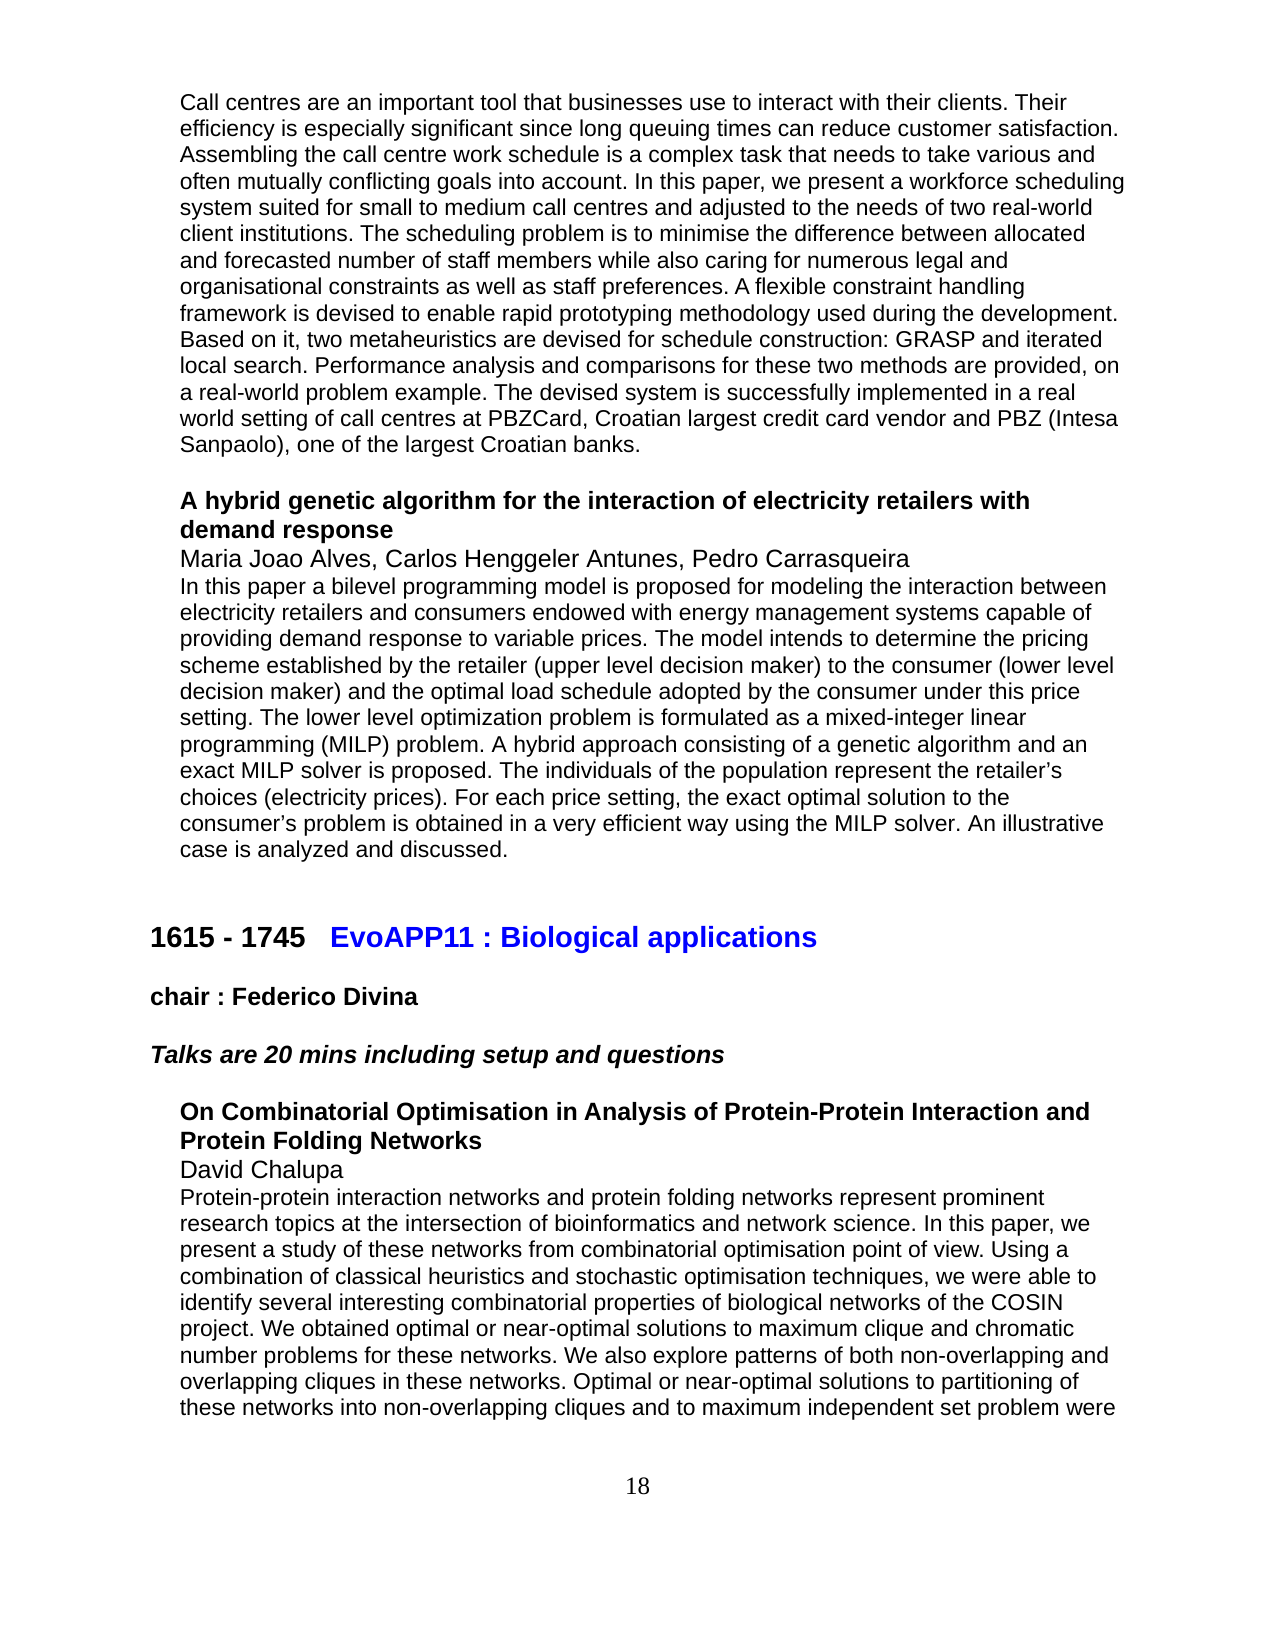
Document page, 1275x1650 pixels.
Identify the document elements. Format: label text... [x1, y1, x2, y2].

text In this paper a bilevel programming model is proposed for modeling the interaction between electricity retailers and consumers endowed with energy management systems capable of providing demand response to variable prices. The model intends to determine the pricing scheme established by the retailer (upper level decision maker) to the consumer (lower level decision maker) and the optimal load schedule adopted by the consumer under this price setting. The lower level optimization problem is formulated as a mixed-integer linear programming (MILP) problem. A hybrid approach consisting of a genetic algorithm and an exact MILP solver is proposed. The individuals of the population represent the retailer’s choices (electricity prices). For each price setting, the exact optimal solution to the consumer’s problem is obtained in a very efficient way using the MILP solver. An illustrative case is analyzed and discussed. [179, 573, 1125, 862]
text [179, 1183, 1125, 1421]
subtitle 1615 - 1745 EvoAPP11 : Biological applications [150, 920, 1125, 953]
subtitle chair : Federico Divina [150, 982, 1125, 1011]
text A hybrid genetic algorithm for the interaction of electricity retailers with demand response [179, 486, 1125, 544]
text Call centres are an important tool that businesses use to interact with their clients. Their efficiency is especially significant since long queuing times can reduce customer satisfaction. Assembling the call centre work schedule is a complex task that needs to take various and often mutually conflicting goals into account. In this paper, we present a workforce scheduling system suited for small to medium call centres and adjusted to the needs of two real-world client institutions. The scheduling problem is to minimise the difference between allocated and forecasted number of staff members while also caring for numerous legal and organisational constraints as well as staff preferences. A flexible constraint handling framework is devised to enable rapid prototyping methodology used during the development. Based on it, two metaheuristics are devised for schedule construction: GRASP and iterated local search. Performance analysis and comparisons for these two methods are provided, on a real-world problem example. The devised system is successfully implemented in a real world setting of call centres at PBZCard, Croatian largest credit card vendor and PBZ (Intesa Sanpaolo), one of the largest Croatian banks. [179, 89, 1125, 458]
text On Combinatorial Optimisation in Analysis of Protein-Protein Interaction and Protein Folding Networks [179, 1097, 1125, 1155]
text Maria Joao Alves, Carlos Henggeler Antunes, Pedro Carrasqueira [179, 544, 1125, 573]
text David Chalupa [179, 1155, 1125, 1183]
subtitle Talks are 20 mins including setup and questions [150, 1040, 1125, 1068]
